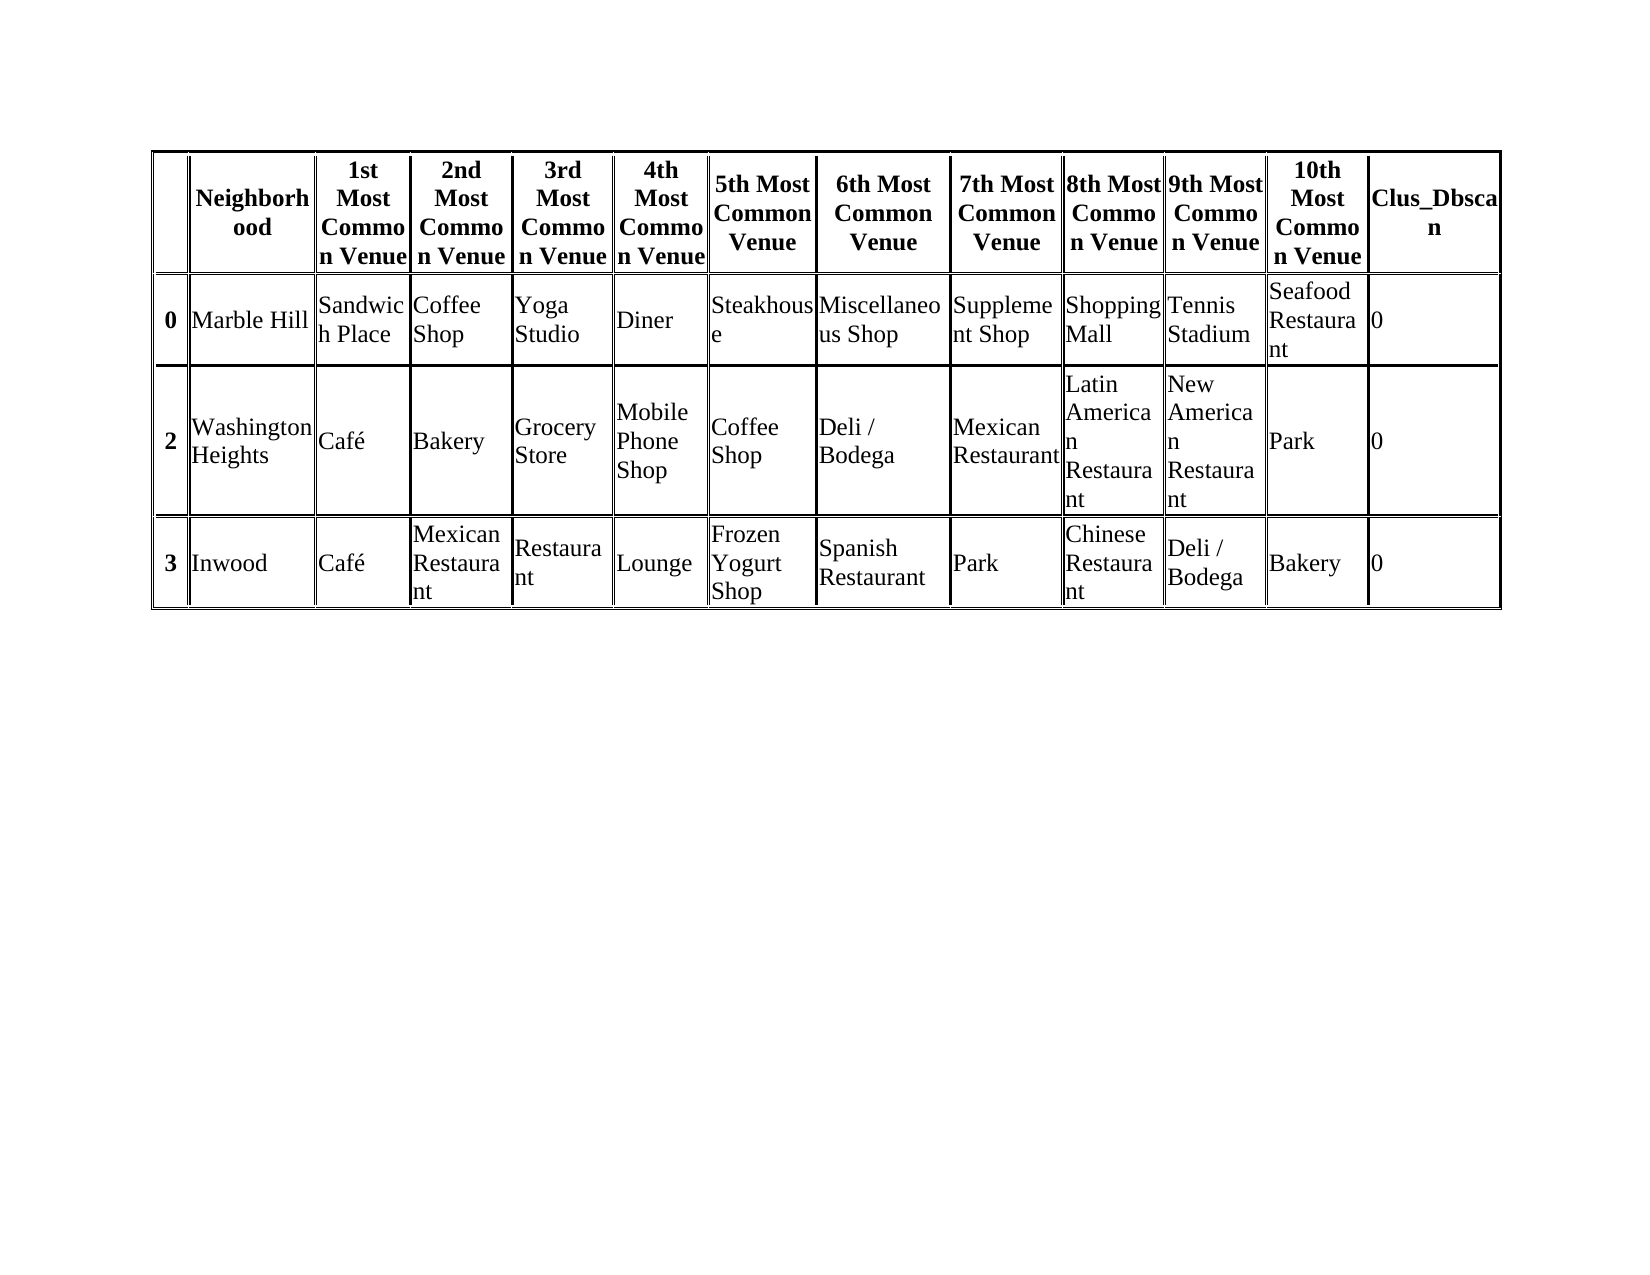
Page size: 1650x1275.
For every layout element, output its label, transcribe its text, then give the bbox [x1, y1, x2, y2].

table_cell Tennis Stadium [1166, 275, 1265, 364]
table_cell Coffee Shop [412, 275, 511, 364]
table_header 8th Most Common Venue [1063, 153, 1165, 271]
table_cell Grocery Store [514, 367, 612, 514]
table_header 9th Most Common Venue [1165, 153, 1266, 271]
table_cell Mexican Restaurant [952, 367, 1061, 514]
table_cell Frozen Yogurt Shop [709, 518, 816, 607]
table_cell Steakhouse [710, 275, 815, 364]
table_cell Washington Heights [191, 367, 314, 514]
table_cell 0 [1370, 271, 1500, 364]
table_cell Miscellaneous Shop [818, 275, 949, 364]
table_cell Mexican Restaurant [410, 518, 512, 607]
table_cell Park [1268, 367, 1367, 514]
table_cell Diner [615, 275, 707, 364]
table_cell Coffee Shop [710, 367, 815, 514]
table_cell Marble Hill [191, 275, 314, 364]
table_cell 3 [154, 514, 189, 607]
table_header 3rd Most Common Venue [512, 153, 614, 271]
table_cell Café [317, 367, 409, 514]
table_header Neighborhood [189, 153, 316, 271]
table_header 4th Most Common Venue [614, 153, 708, 271]
table_cell Shopping Mall [1065, 275, 1163, 364]
table_cell Deli / Bodega [818, 367, 949, 514]
table_header 6th Most Common Venue [816, 153, 950, 271]
table_cell Park [950, 514, 1063, 607]
table_cell New American Restaurant [1166, 367, 1265, 514]
table_cell Yoga Studio [514, 275, 612, 364]
table_cell Lounge [614, 518, 708, 607]
table_cell 0 [1370, 364, 1499, 514]
table_header 7th Most Common Venue [950, 152, 1063, 271]
table_cell Mobile Phone Shop [615, 367, 707, 514]
table_header Clus_Dbscan [1368, 153, 1499, 271]
table_cell 0 [154, 271, 187, 364]
table_cell Latin American Restaurant [1065, 367, 1163, 514]
table_cell Deli / Bodega [1165, 518, 1266, 607]
table_cell 0 [1368, 514, 1500, 607]
table_header 10th Most Common Venue [1266, 153, 1368, 271]
table_cell 2 [154, 364, 187, 514]
table_cell Bakery [1266, 518, 1368, 607]
table_cell Sandwich Place [317, 275, 409, 364]
table_header 5th Most Common Venue [709, 153, 816, 271]
table_header [154, 152, 189, 271]
table_cell Bakery [412, 367, 511, 514]
table_header 2nd Most Common Venue [410, 152, 512, 271]
table_cell Spanish Restaurant [816, 518, 950, 607]
table_cell Supplement Shop [952, 275, 1061, 364]
table_cell Café [316, 518, 410, 607]
table_cell Restaurant [512, 518, 614, 607]
table_header 1st Most Common Venue [316, 153, 410, 271]
table_cell Chinese Restaurant [1063, 518, 1165, 607]
table_cell Inwood [189, 518, 316, 607]
table_cell Seafood Restaurant [1268, 275, 1367, 364]
